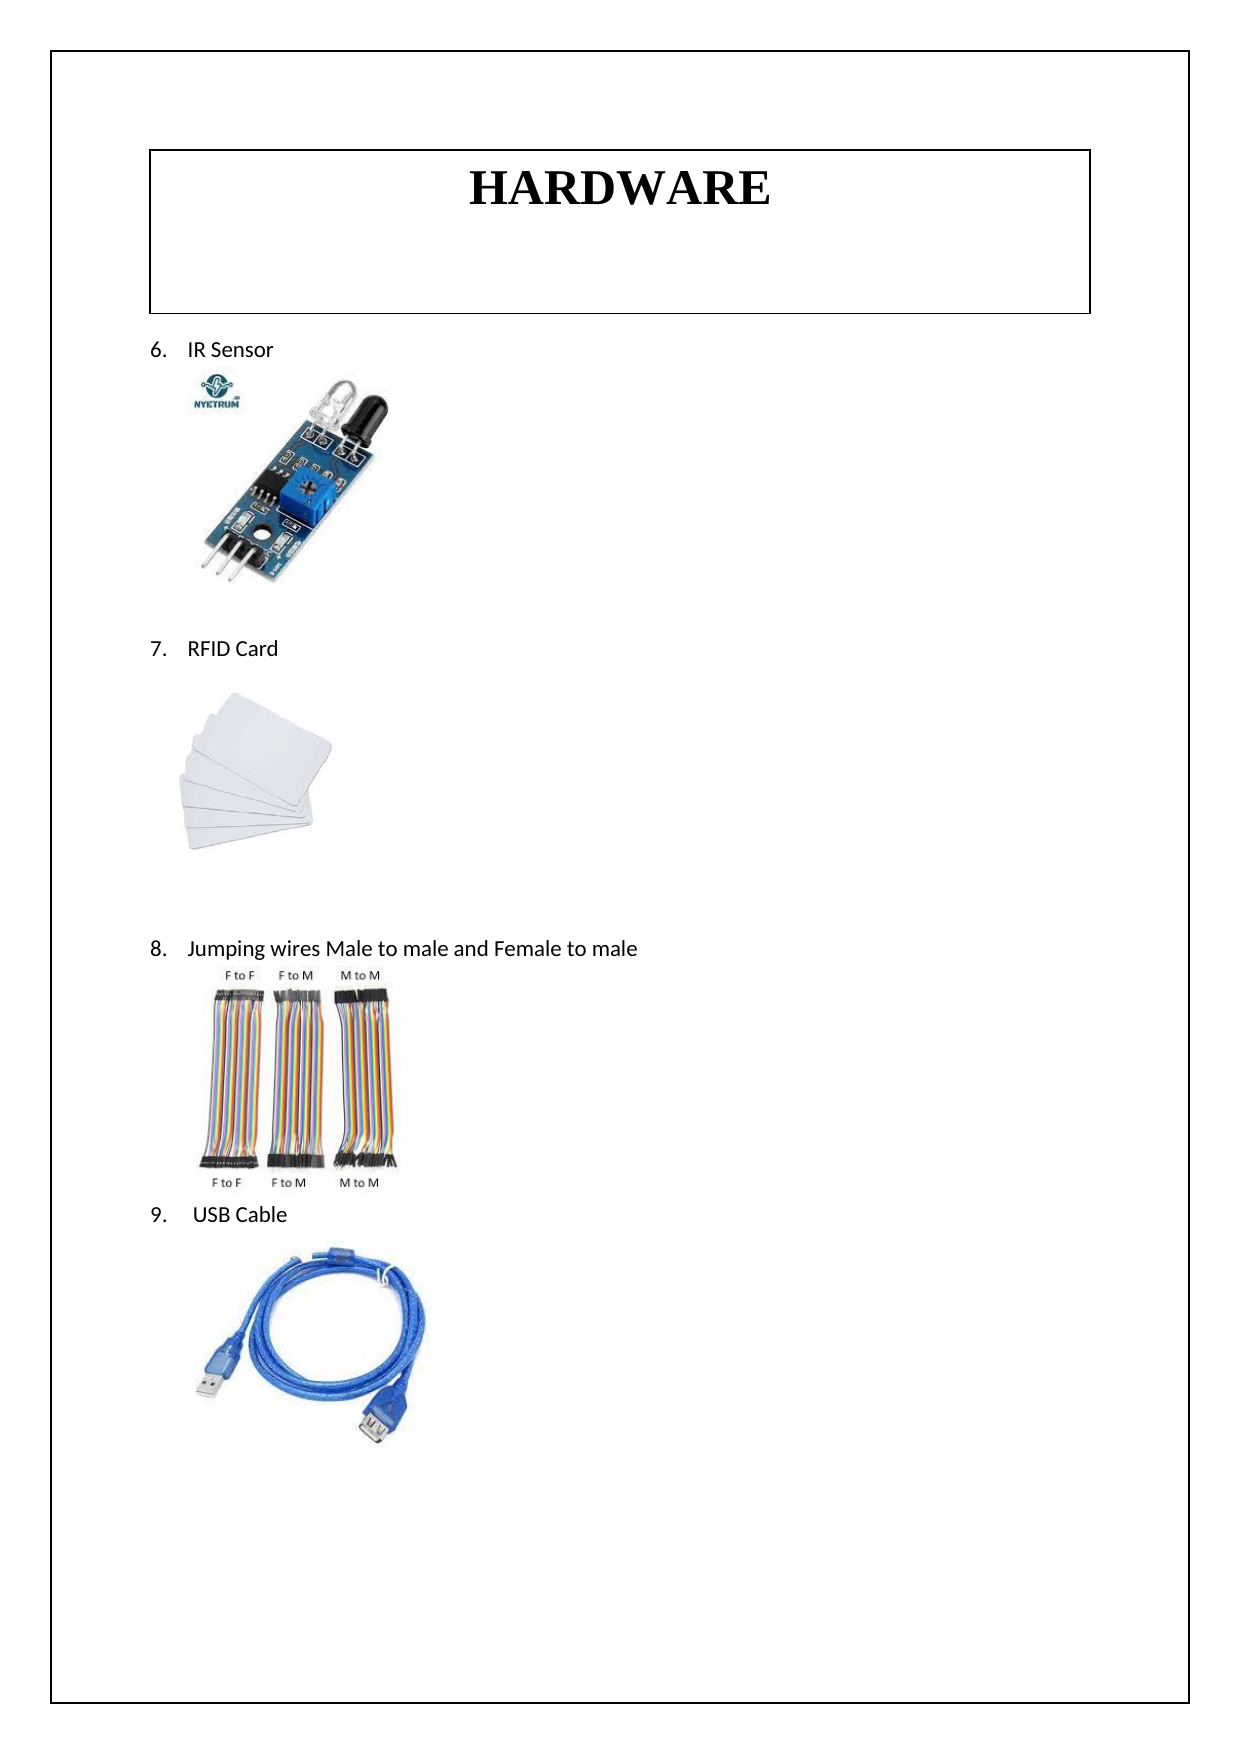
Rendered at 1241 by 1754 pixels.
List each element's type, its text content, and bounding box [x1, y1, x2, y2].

picture [187, 966, 417, 1196]
list IR Sensor [150, 335, 1090, 363]
picture [187, 1232, 432, 1476]
list USB Cable [150, 1200, 1090, 1228]
list Jumping wires Male to male and Female to male [150, 934, 1090, 962]
picture [150, 666, 358, 894]
list RFID Card [150, 634, 1090, 662]
picture [187, 366, 408, 599]
